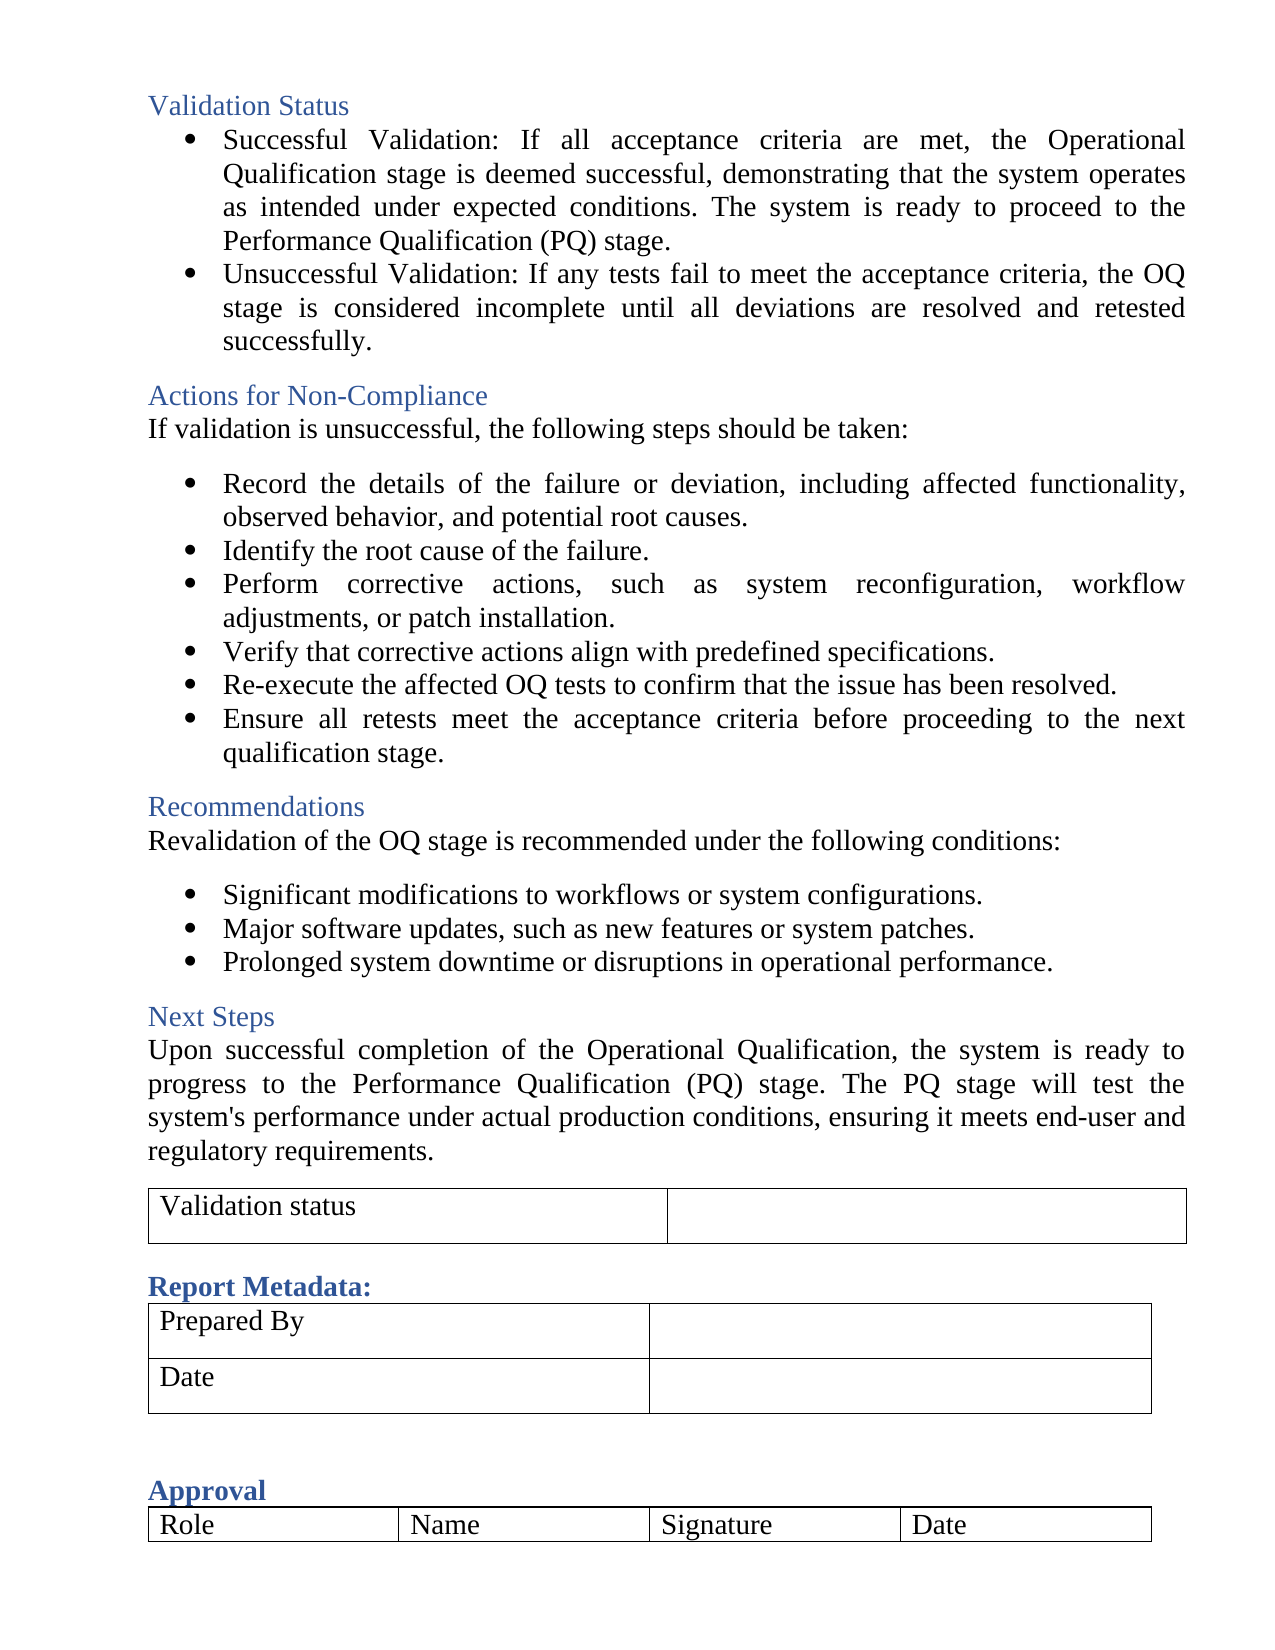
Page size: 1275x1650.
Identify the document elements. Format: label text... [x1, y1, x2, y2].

table_header [650, 1304, 1151, 1358]
table_header Signature [650, 1508, 900, 1541]
list Verify that corrective actions align with predefined specifications. [185, 634, 1186, 667]
list Prolonged system downtime or disruptions in operational performance. [185, 944, 1186, 978]
list Major software updates, such as new features or system patches. [185, 911, 1186, 944]
table_header [668, 1189, 1186, 1243]
table_cell Date [149, 1359, 649, 1413]
subtitle Actions for Non-Compliance [148, 378, 1186, 411]
list Successful Validation: If all acceptance criteria are met, the Operational Qualification stage is deemed successful, demonstrating that the system operates as intended under expected conditions. The system is ready to proceed to the Performance Qualification (PQ) stage. [185, 122, 1186, 256]
subtitle Report Metadata: [148, 1269, 1186, 1302]
table_header Role [149, 1508, 398, 1541]
list Ensure all retests meet the acceptance criteria before proceeding to the next qualification stage. [185, 701, 1186, 768]
text Upon successful completion of the Operational Qualification, the system is ready to progress to the Performance Qualification (PQ) stage. The PQ stage will test the system's performance under actual production conditions, ensuring it meets end-user and regulatory requirements. [148, 1032, 1186, 1167]
table_cell [650, 1359, 1151, 1413]
text Revalidation of the OQ stage is recommended under the following conditions: [148, 823, 1186, 856]
list Significant modifications to workflows or system configurations. [185, 877, 1186, 911]
subtitle Approval [148, 1473, 1186, 1506]
subtitle Recommendations [148, 789, 1186, 823]
list Unsuccessful Validation: If any tests fail to meet the acceptance criteria, the OQ stage is considered incomplete until all deviations are resolved and retested successfully. [185, 256, 1186, 357]
table_header Date [901, 1508, 1151, 1541]
text If validation is unsuccessful, the following steps should be taken: [148, 411, 1186, 445]
subtitle Validation Status [148, 88, 1186, 122]
list Perform corrective actions, such as system reconfiguration, workflow adjustments, or patch installation. [185, 567, 1186, 634]
table_header Validation status [149, 1189, 667, 1243]
list Re-execute the affected OQ tests to confirm that the issue has been resolved. [185, 667, 1186, 701]
table_header Name [399, 1508, 649, 1541]
list Record the details of the failure or deviation, including affected functionality, observed behavior, and potential root causes. [185, 466, 1186, 533]
subtitle Next Steps [148, 999, 1186, 1032]
table_header Prepared By [149, 1304, 649, 1358]
list Identify the root cause of the failure. [185, 533, 1186, 567]
